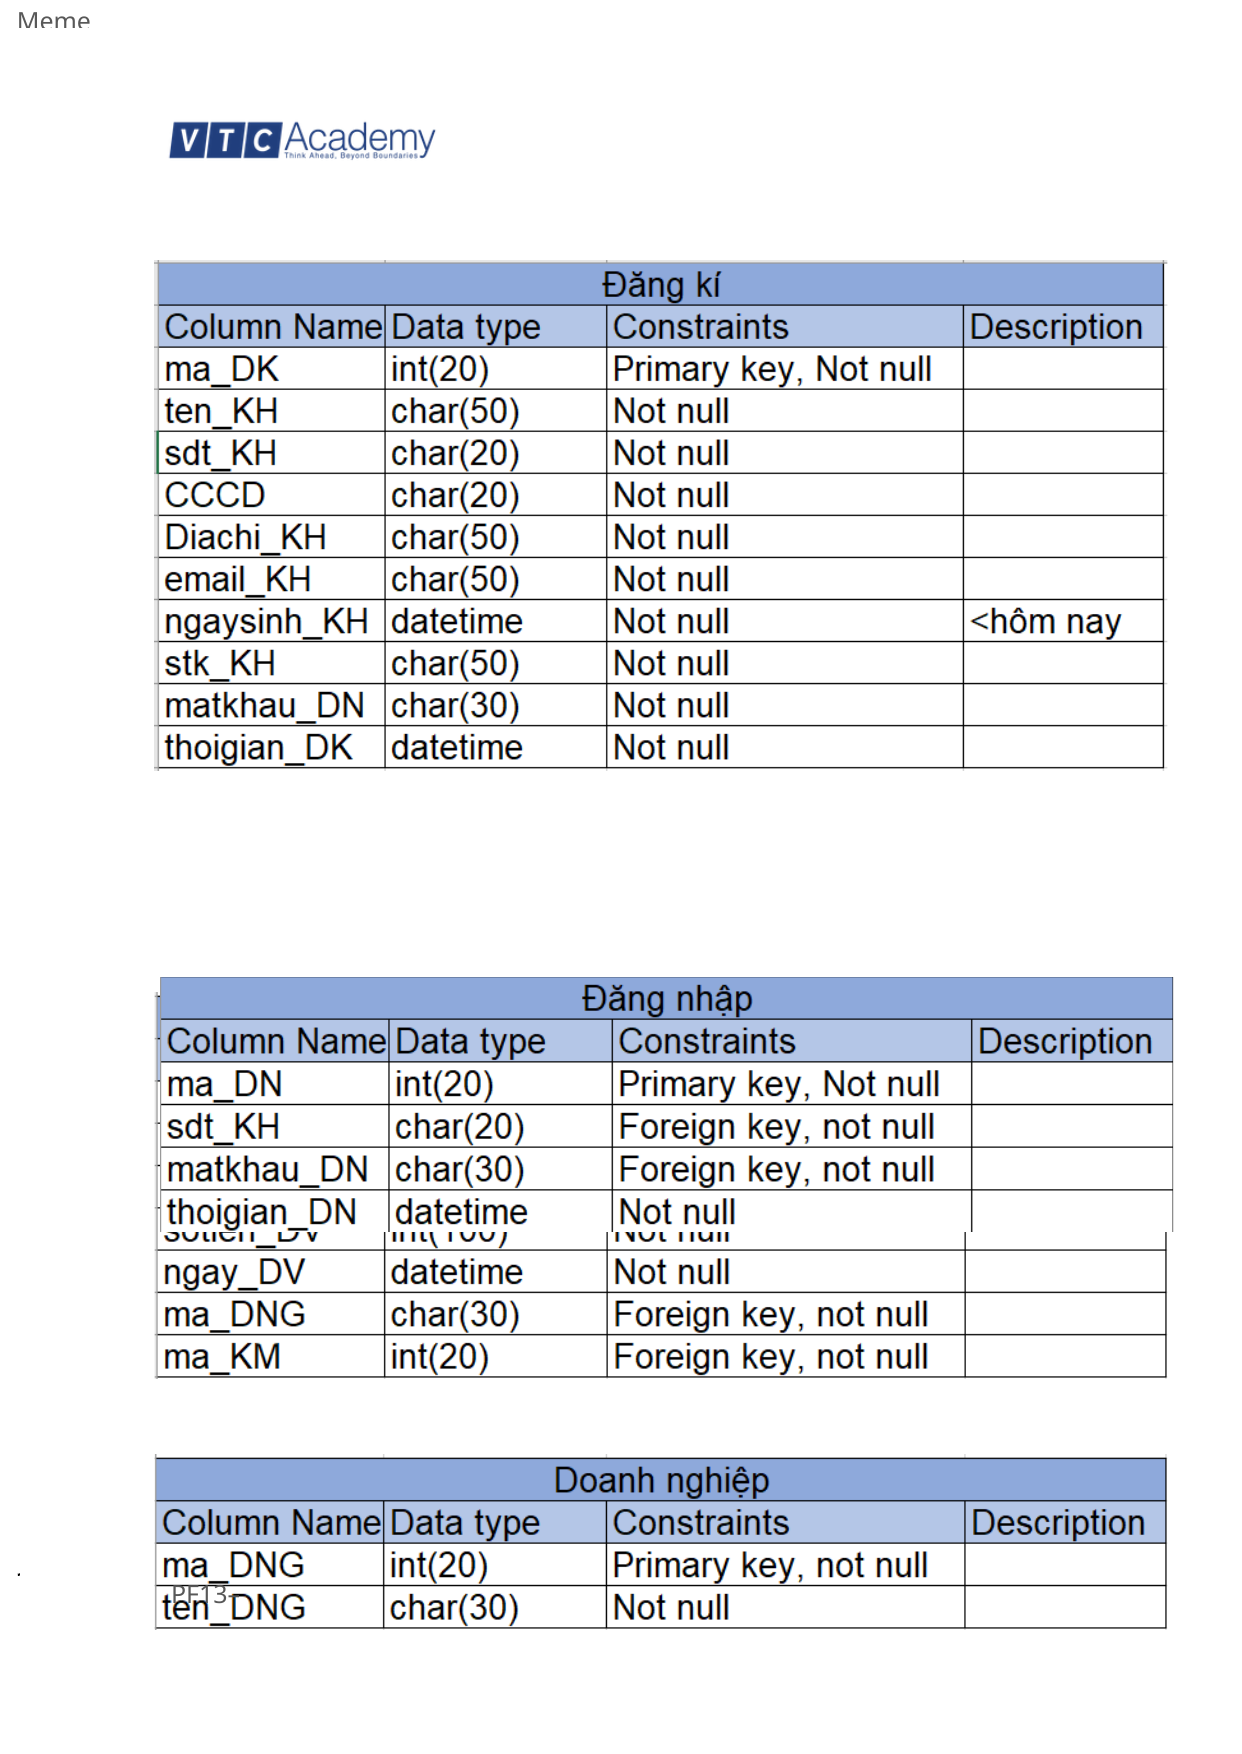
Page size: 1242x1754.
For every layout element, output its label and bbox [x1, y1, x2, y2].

picture [154, 977, 1174, 1379]
picture [160, 114, 445, 168]
picture [154, 1454, 1168, 1630]
picture [154, 260, 1168, 771]
